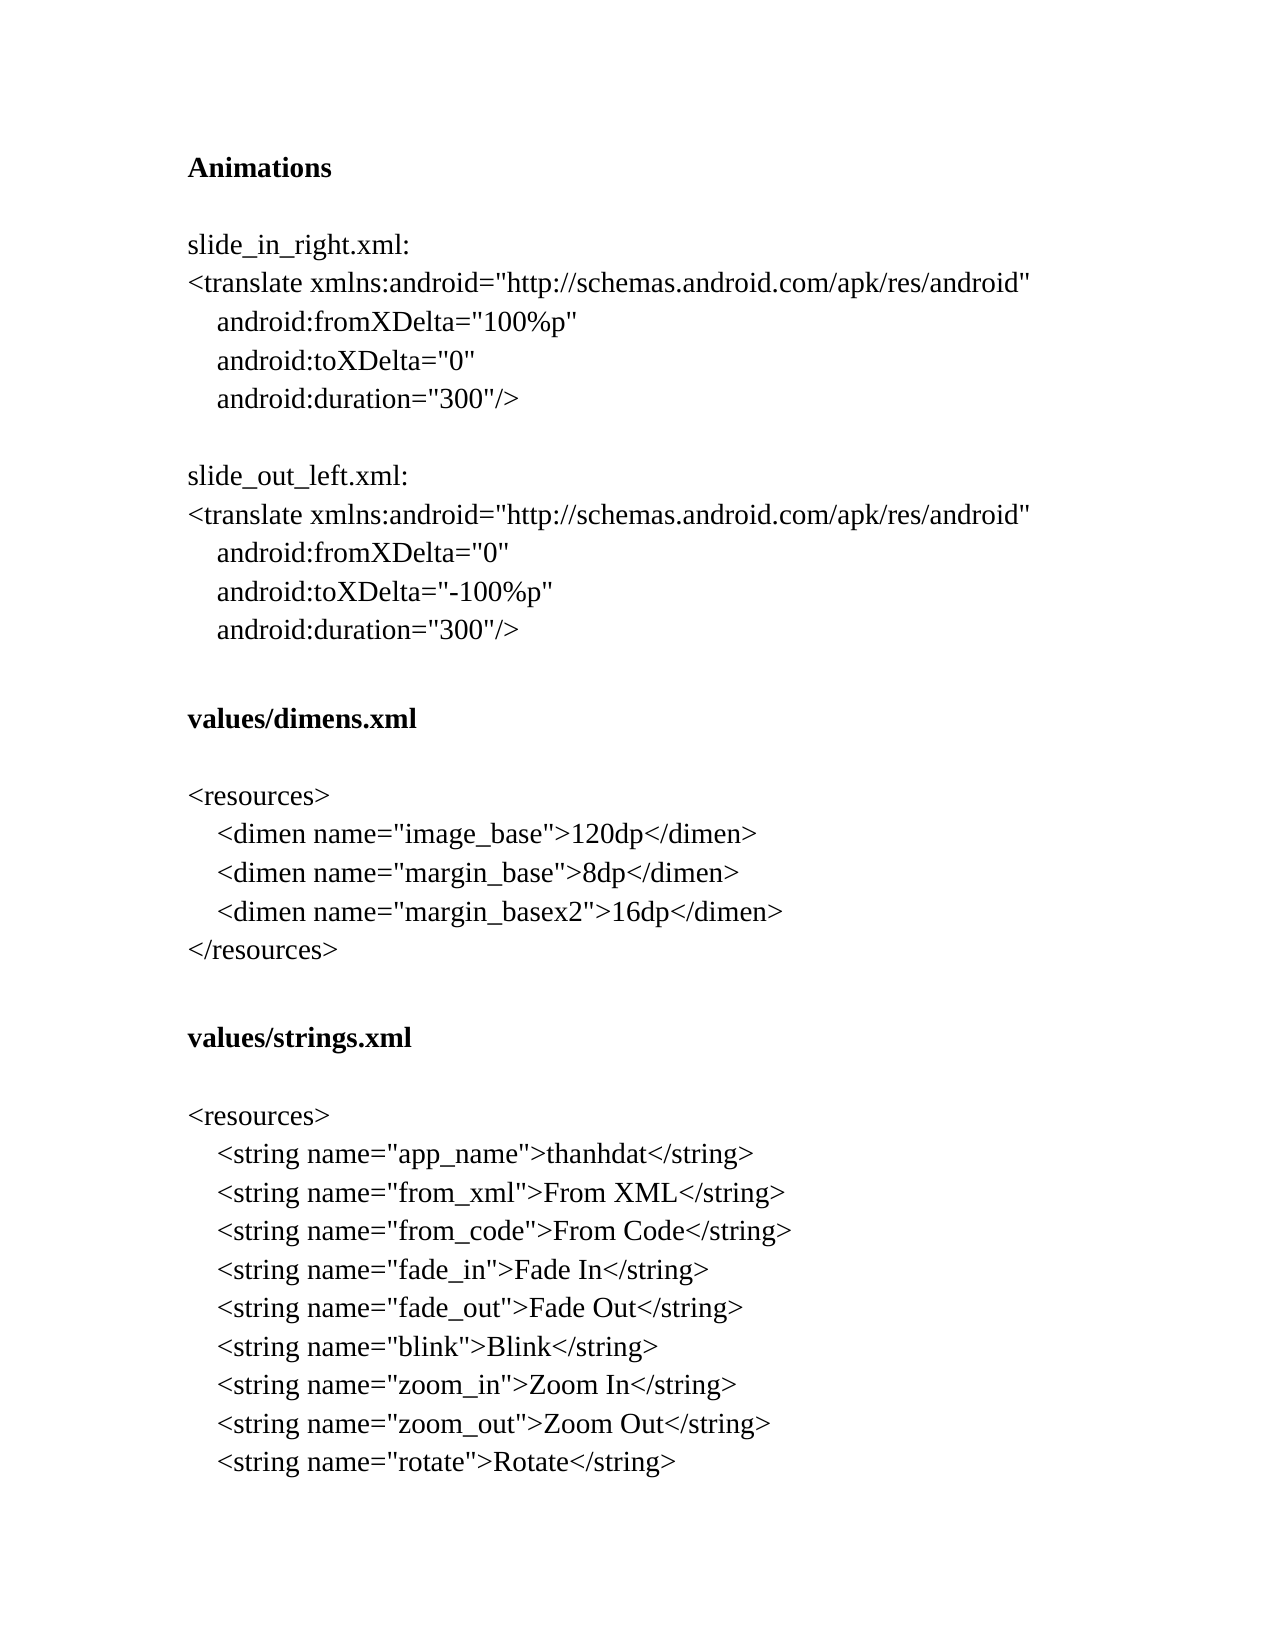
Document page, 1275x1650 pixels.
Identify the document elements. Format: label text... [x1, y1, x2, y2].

subtitle values/strings.xml [187, 1021, 1087, 1054]
subtitle Animations [187, 150, 1087, 183]
text slide_in_right.xml: <translate xmlns:android="http://schemas.android.com/apk/res/android" android:fromXDelta="100%p" android:toXDelta="0" android:duration="300"/> slide_out_left.xml: <translate xmlns:android="http://schemas.android.com/apk/res/android" android:fromXDelta="0" android:toXDelta="-100%p" android:duration="300"/> [187, 188, 1087, 676]
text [187, 1059, 1087, 1478]
text <resources> <dimen name="image_base">120dp</dimen> <dimen name="margin_base">8dp</dimen> <dimen name="margin_basex2">16dp</dimen> </resources> [187, 739, 1087, 996]
subtitle values/dimens.xml [187, 701, 1087, 734]
